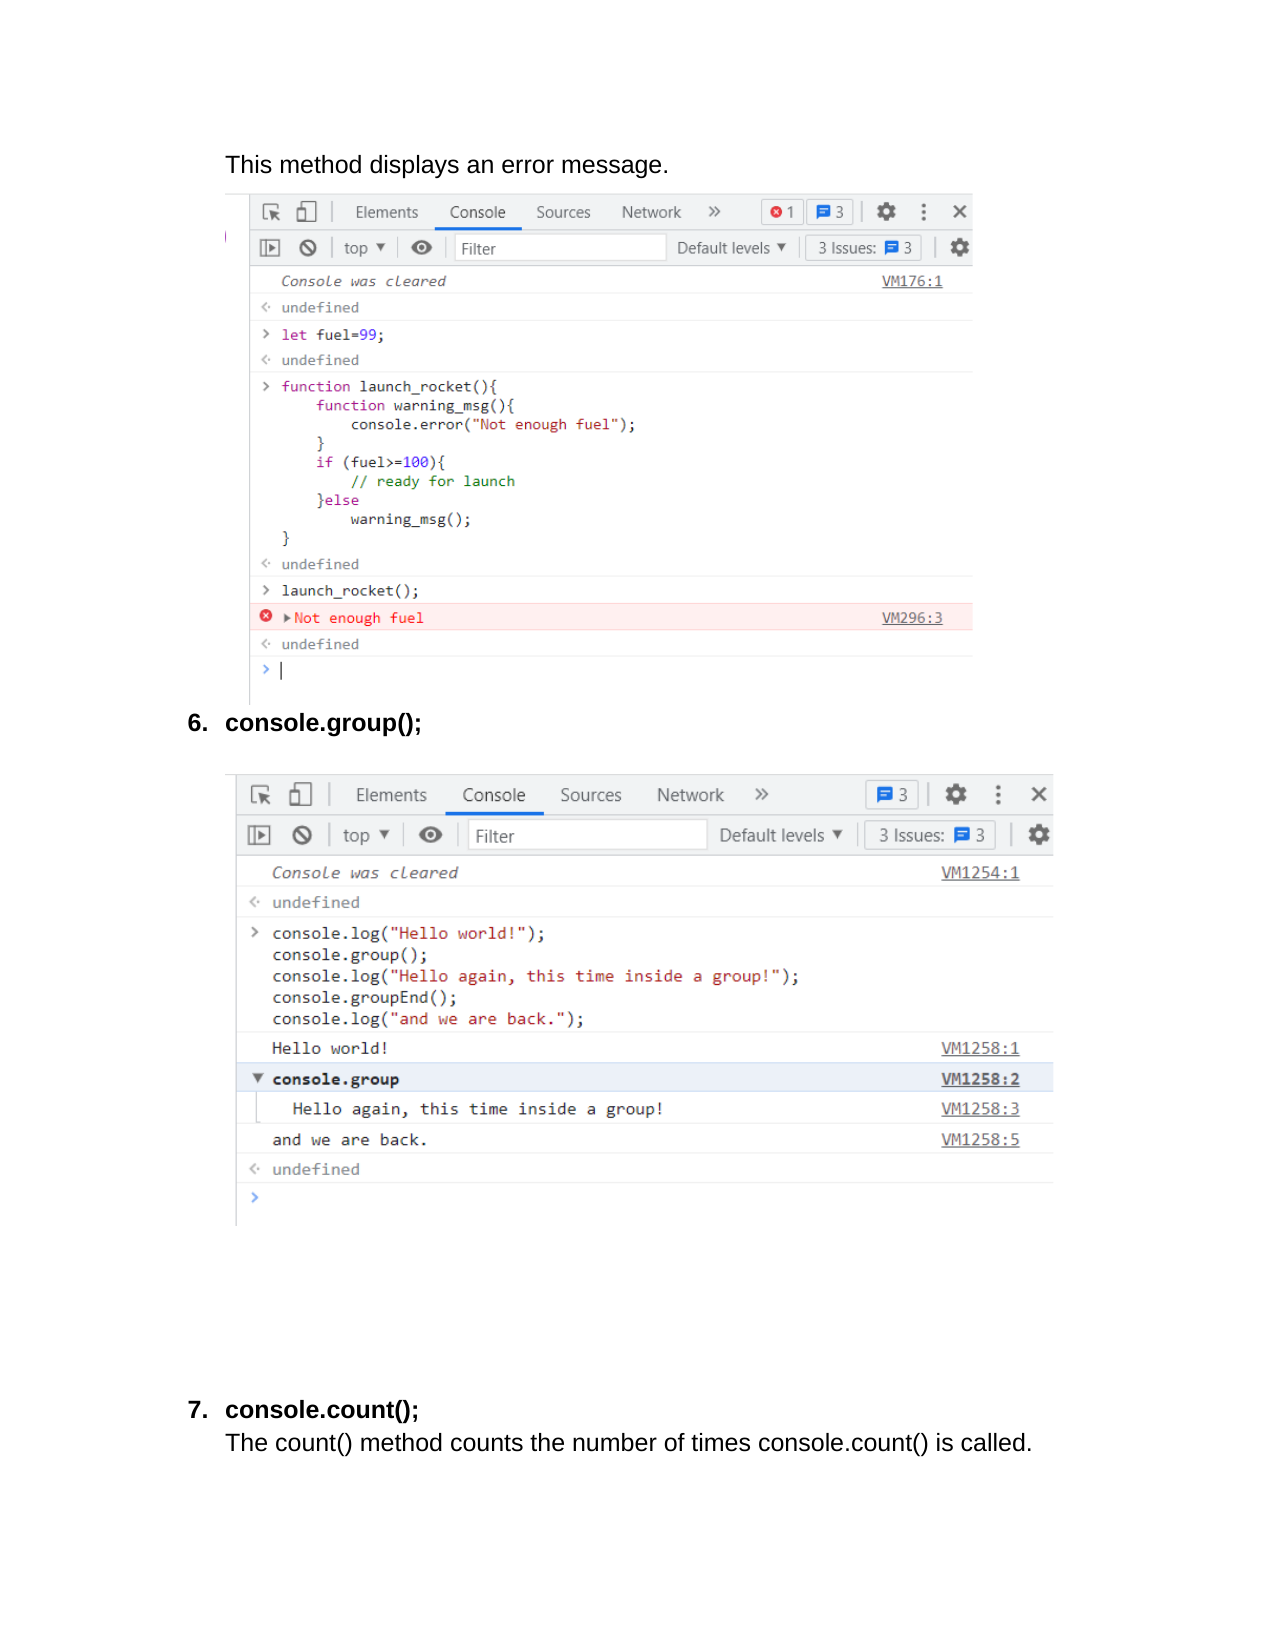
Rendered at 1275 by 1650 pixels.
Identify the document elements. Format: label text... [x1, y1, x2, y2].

picture [225, 774, 1054, 1226]
text This method displays an error message. [225, 150, 1125, 179]
list console.count(); [187, 1395, 1125, 1423]
picture [225, 183, 973, 705]
list console.group(); [187, 708, 1125, 737]
text The count() method counts the number of times console.count() is called. [225, 1428, 1125, 1457]
